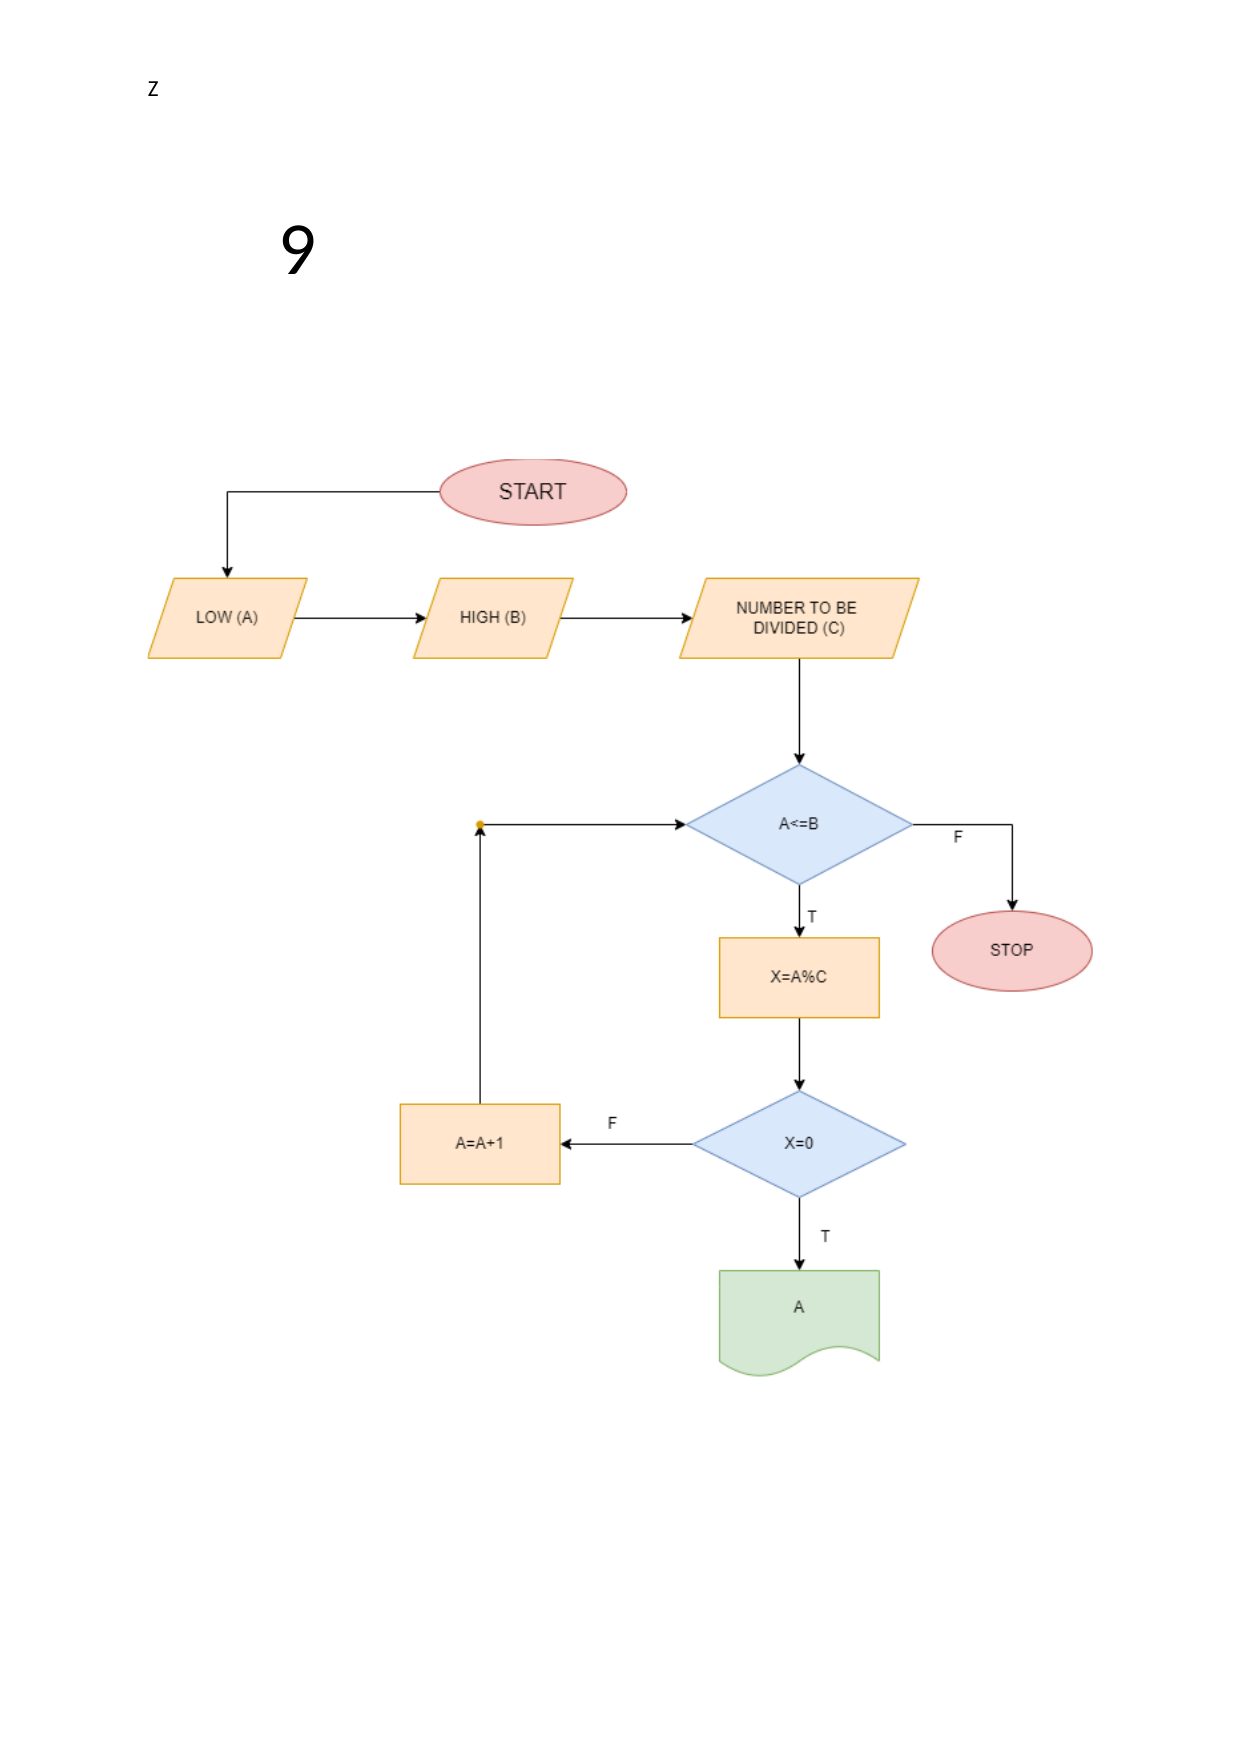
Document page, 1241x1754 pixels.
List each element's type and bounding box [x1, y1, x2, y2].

picture [147, 459, 1093, 1378]
